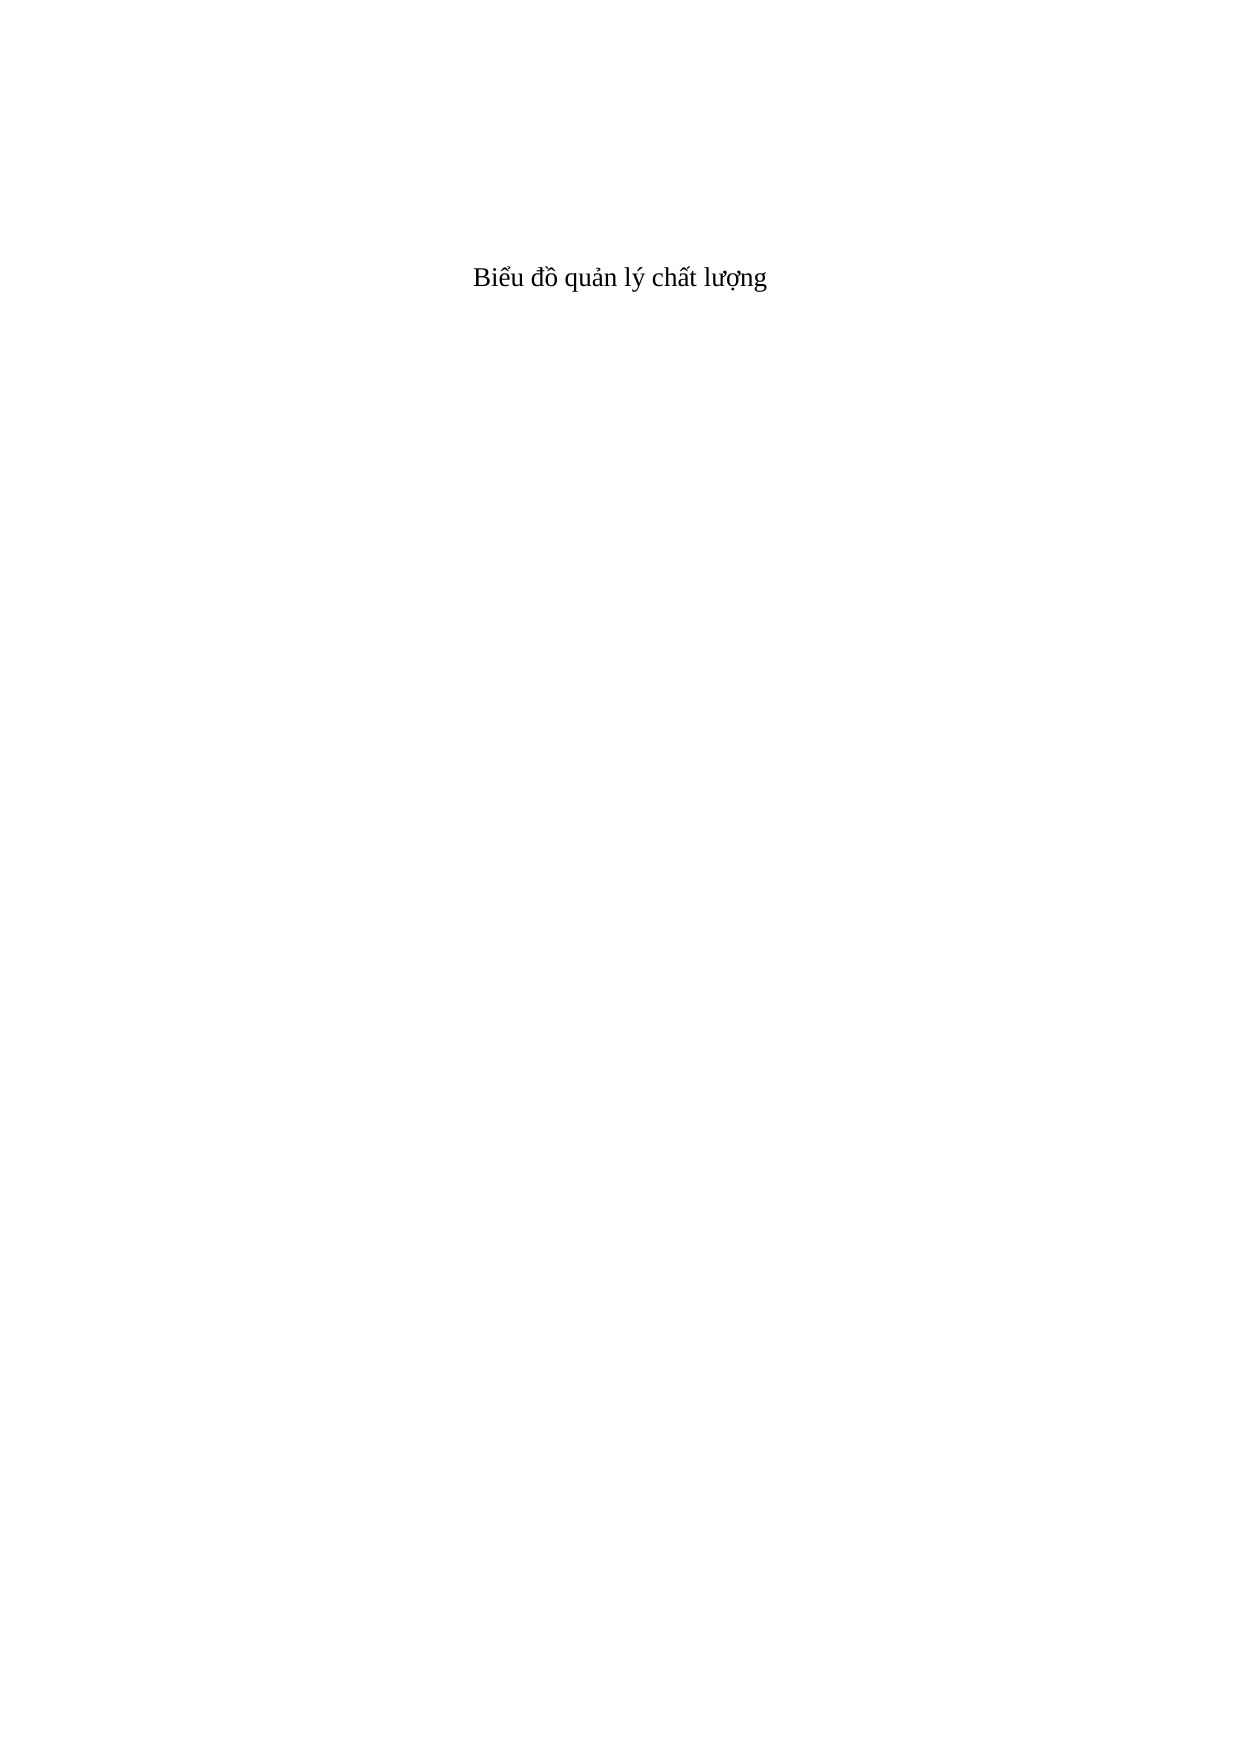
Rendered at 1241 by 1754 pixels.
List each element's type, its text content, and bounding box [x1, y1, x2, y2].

text Biểu đồ quản lý chất lượng [150, 261, 1090, 292]
